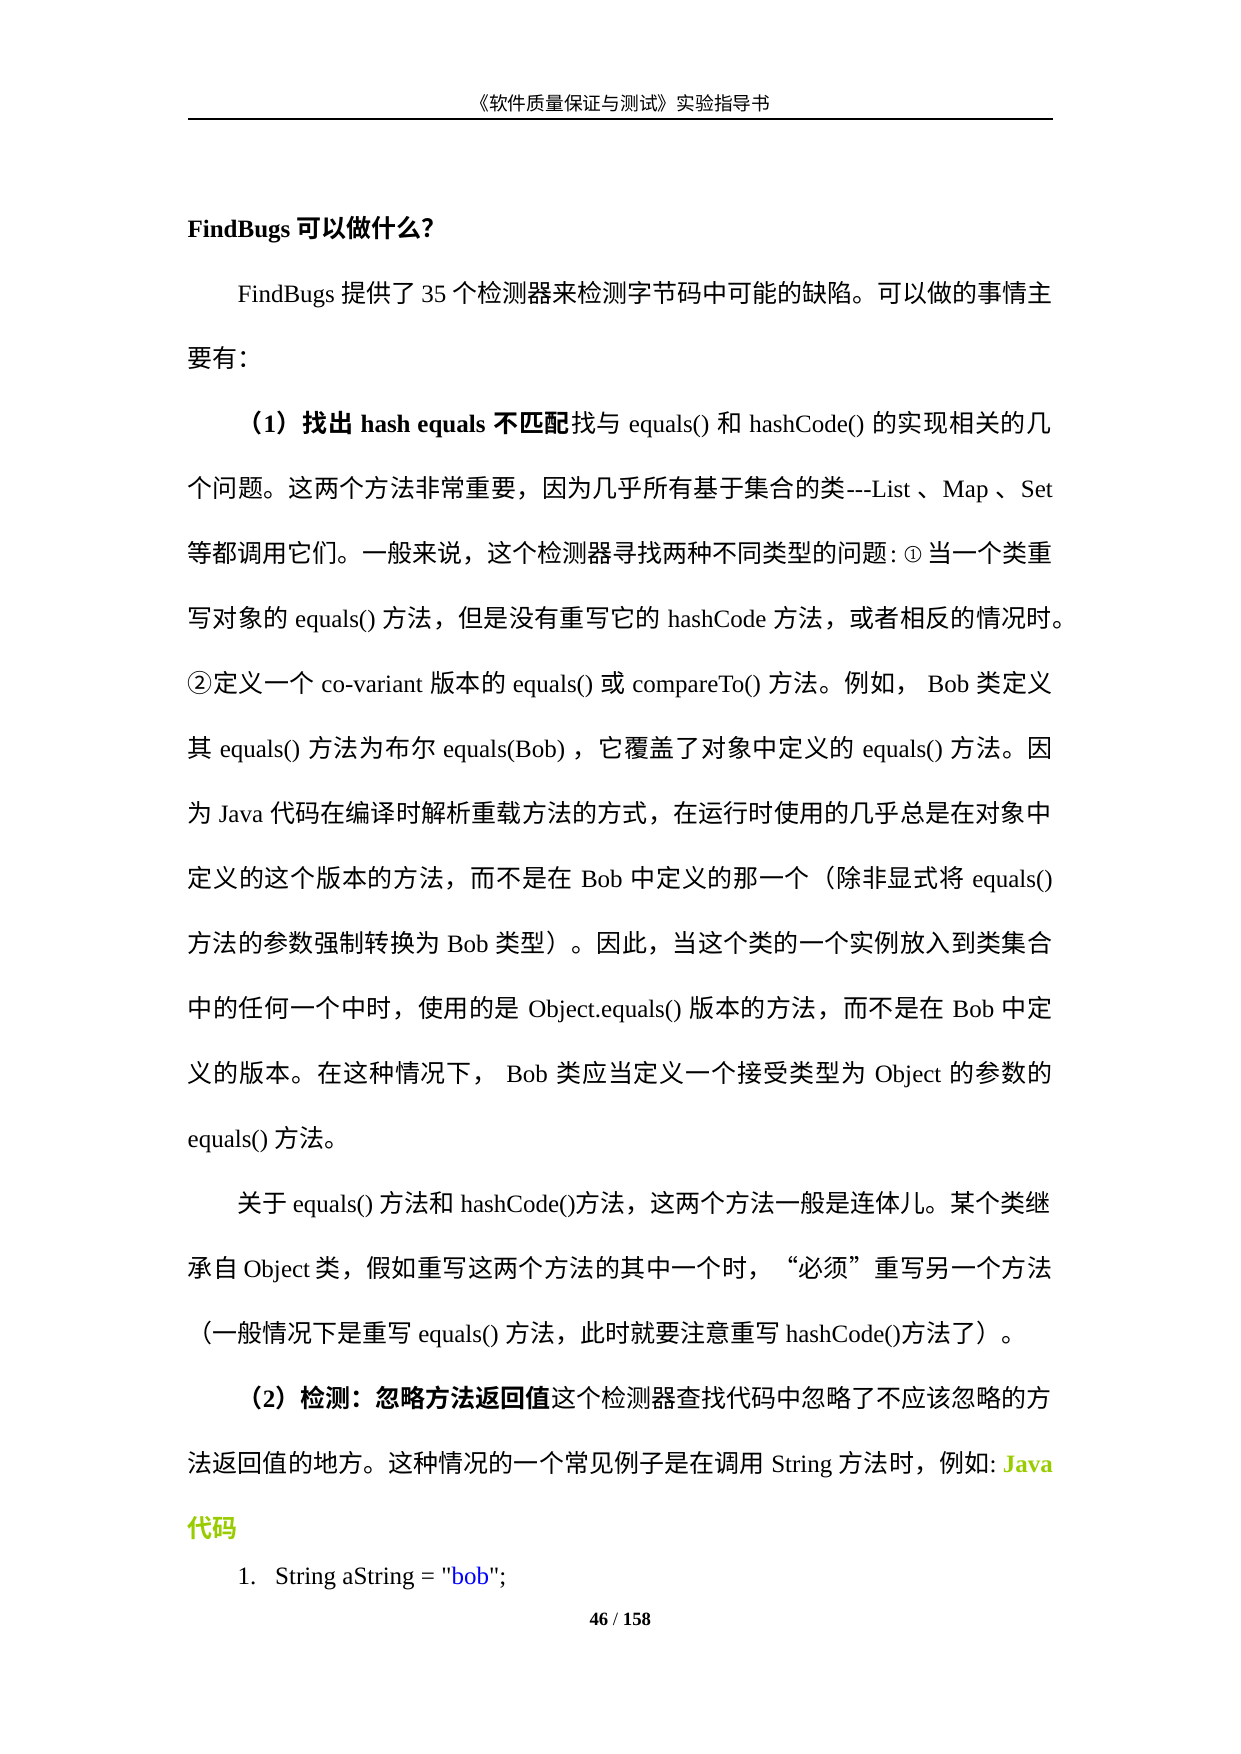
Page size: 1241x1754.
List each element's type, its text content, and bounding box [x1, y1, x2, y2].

text FindBugs 可以做什么？ [187, 194, 1053, 259]
text （1）找出 hash equals 不匹配找与 equals() 和 hashCode() 的实现相关的几个问题。这两个方法非常重要，因为几乎所有基于集合的类---List 、Map 、Set 等都调用它们。一般来说，这个检测器寻找两种不同类型的问题: ①当一个类重写对象的 equals() 方法，但是没有重写它的 hashCode 方法，或者相反的情况时。②定义一个 co-variant 版本的 equals() 或 compareTo() 方法。例如， Bob 类定义其 equals() 方法为布尔 equals(Bob) ，它覆盖了对象中定义的 equals() 方法。因为 Java 代码在编译时解析重载方法的方式，在运行时使用的几乎总是在对象中定义的这个版本的方法，而不是在 Bob 中定义的那一个（除非显式将 equals() 方法的参数强制转换为 Bob 类型）。因此，当这个类的一个实例放入到类集合中的任何一个中时，使用的是 Object.equals() 版本的方法，而不是在 Bob 中定义的版本。在这种情况下， Bob 类应当定义一个接受类型为 Object 的参数的 equals() 方法。 [187, 389, 1053, 1169]
text 关于equals() 方法和 hashCode()方法，这两个方法一般是连体儿。某个类继承自Object类，假如重写这两个方法的其中一个时，“必须”重写另一个方法（一般情况下是重写 equals() 方法，此时就要注意重写 hashCode()方法了）。 [187, 1169, 1053, 1364]
text FindBugs 提供了35 个检测器来检测字节码中可能的缺陷。可以做的事情主要有： [187, 259, 1053, 389]
list String aString = "bob"; [237, 1559, 1053, 1592]
text （2）检测：忽略方法返回值这个检测器查找代码中忽略了不应该忽略的方法返回值的地方。这种情况的一个常见例子是在调用 String 方法时，例如: Java代码 [187, 1364, 1053, 1559]
